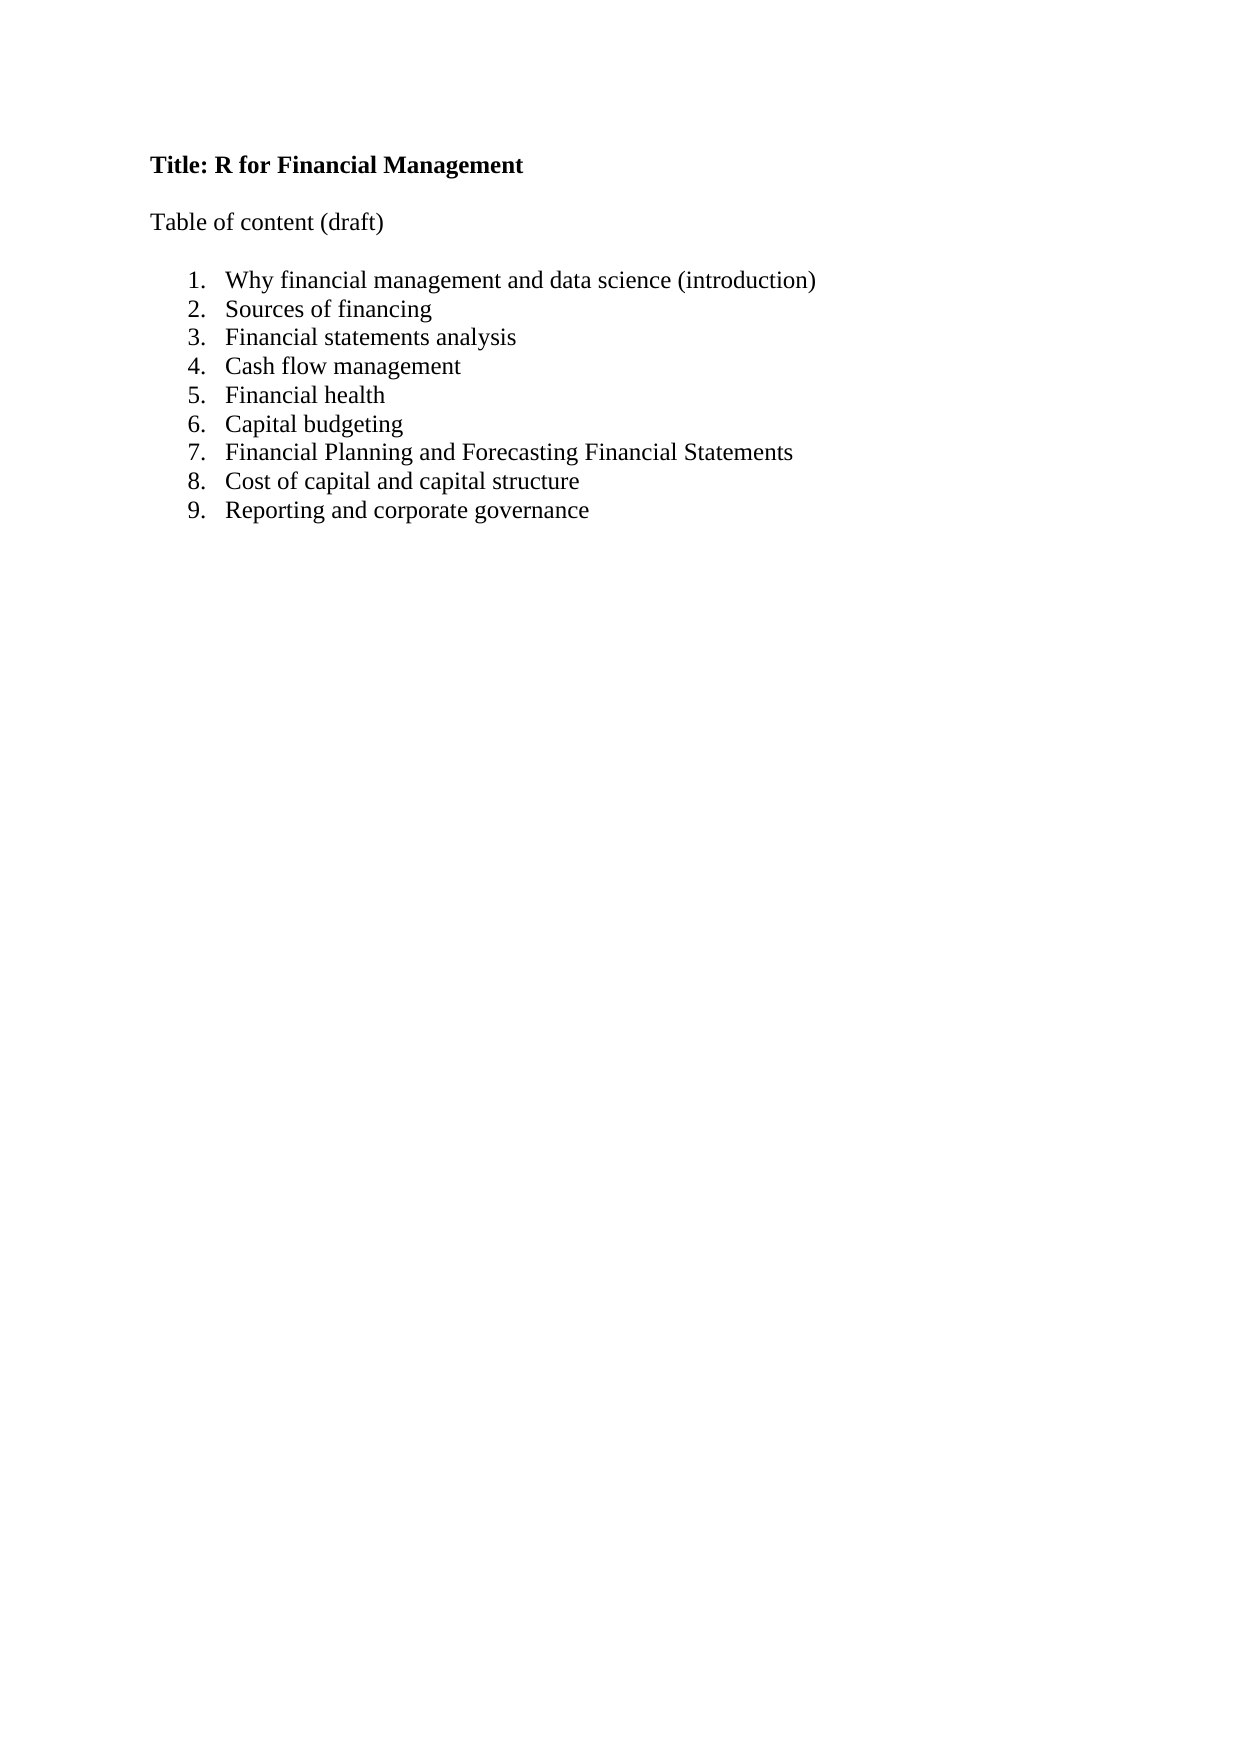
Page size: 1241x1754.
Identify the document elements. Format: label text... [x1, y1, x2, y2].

list Financial Planning and Forecasting Financial Statements [187, 437, 1090, 466]
list Capital budgeting [187, 409, 1090, 437]
list Financial health [187, 380, 1090, 409]
list Reporting and corporate governance [187, 495, 1090, 524]
list Why financial management and data science (introduction) [187, 265, 1090, 294]
list Cash flow management [187, 351, 1090, 380]
list Cost of capital and capital structure [187, 466, 1090, 495]
text Table of content (draft) [150, 207, 1090, 236]
list Sources of financing [187, 294, 1090, 322]
text Title: R for Financial Management [150, 150, 1090, 179]
list Financial statements analysis [187, 322, 1090, 351]
